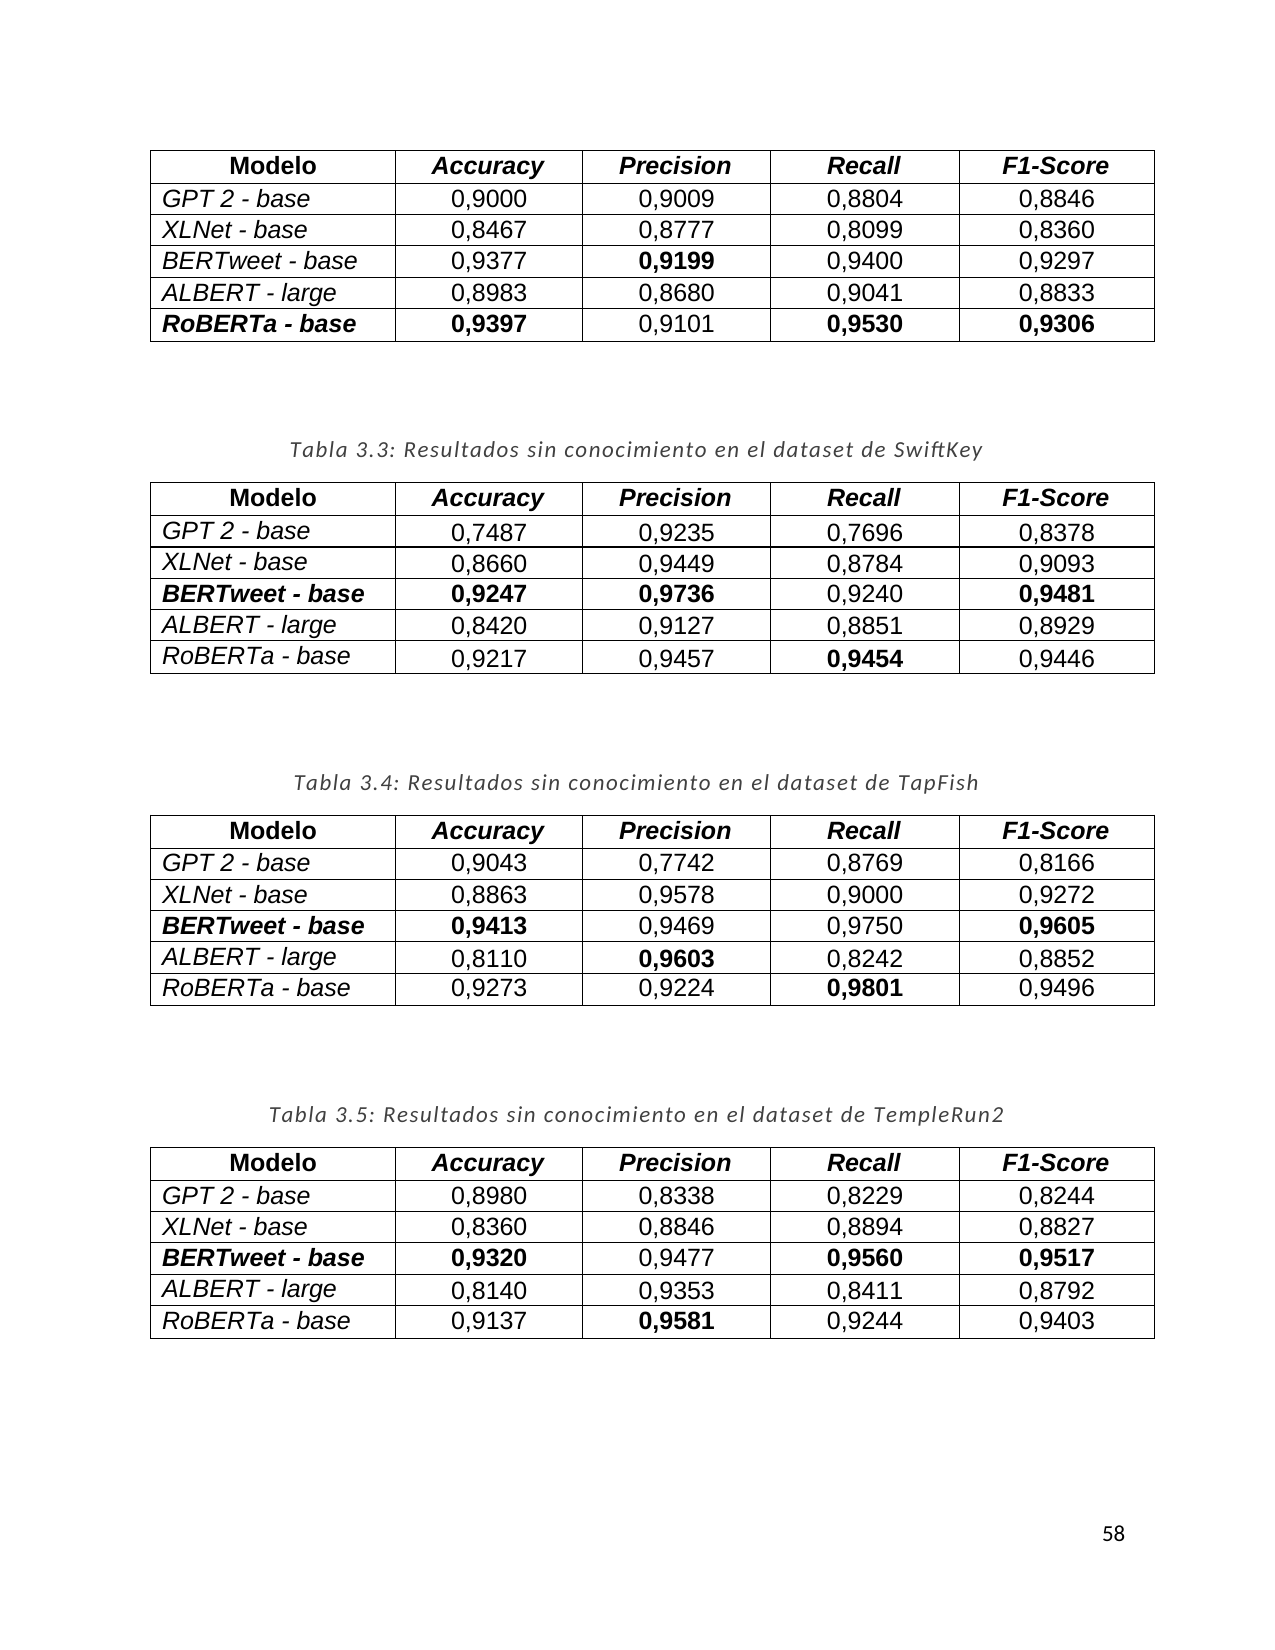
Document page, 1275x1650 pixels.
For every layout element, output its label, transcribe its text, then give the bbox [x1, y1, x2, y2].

table_cell 0,8378 [960, 516, 1154, 546]
table_cell BERTweet - base [151, 1243, 395, 1273]
table_cell 0,8980 [396, 1181, 582, 1211]
table_cell 0,8467 [396, 215, 582, 245]
table_cell RoBERTa - base [151, 309, 395, 341]
table_cell BERTweet - base [151, 579, 395, 609]
table_cell XLNet - base [151, 880, 395, 910]
table_cell ALBERT - large [151, 278, 395, 308]
table_cell 0,8846 [583, 1212, 770, 1242]
table_cell 0,9400 [771, 246, 959, 277]
table_cell 0,9413 [396, 911, 582, 941]
table_header Precision [583, 483, 770, 515]
table_header Recall [771, 483, 959, 515]
table_header Accuracy [396, 816, 582, 847]
table_cell 0,9247 [396, 579, 582, 609]
table_cell 0,8777 [583, 215, 770, 245]
table_header Precision [583, 816, 770, 847]
table_cell GPT 2 - base [151, 1181, 395, 1211]
table_cell 0,8983 [396, 278, 582, 308]
table_header F1-Score [960, 483, 1154, 515]
table_header Recall [771, 816, 959, 847]
table_cell 0,9137 [396, 1306, 582, 1337]
table_cell ALBERT - large [151, 942, 395, 972]
table_header Recall [771, 151, 959, 183]
subtitle Tabla 3.3: Resultados sin conocimiento en el dataset de SwiftKey [150, 435, 1125, 463]
table_cell GPT 2 - base [151, 849, 395, 879]
table_cell 0,9560 [771, 1243, 959, 1273]
table_header F1-Score [960, 1148, 1154, 1180]
table_cell 0,8099 [771, 215, 959, 245]
table_cell 0,9217 [396, 641, 582, 673]
table_cell 0,8846 [960, 184, 1154, 214]
table_header F1-Score [960, 151, 1154, 183]
table_cell 0,8660 [396, 548, 582, 578]
table_cell 0,9397 [396, 309, 582, 341]
table_cell RoBERTa - base [151, 974, 395, 1005]
table_header Accuracy [396, 1148, 582, 1180]
table_header Modelo [151, 151, 395, 183]
table_cell 0,9517 [960, 1243, 1154, 1273]
table_cell ALBERT - large [151, 610, 395, 640]
table_cell 0,9101 [583, 309, 770, 341]
table_cell 0,8360 [396, 1212, 582, 1242]
table_cell 0,9578 [583, 880, 770, 910]
table_cell RoBERTa - base [151, 641, 395, 673]
table_cell 0,9000 [396, 184, 582, 214]
table_cell 0,8894 [771, 1212, 959, 1242]
table_cell 0,8863 [396, 880, 582, 910]
table_cell 0,8804 [771, 184, 959, 214]
table_cell 0,8827 [960, 1212, 1154, 1242]
table_cell 0,8929 [960, 610, 1154, 640]
table_cell 0,9446 [960, 641, 1154, 673]
table_cell 0,9297 [960, 246, 1154, 277]
table_cell 0,9009 [583, 184, 770, 214]
subtitle Tabla 3.4: Resultados sin conocimiento en el dataset de TapFish [150, 768, 1125, 796]
table_cell 0,8851 [771, 610, 959, 640]
table_cell 0,8338 [583, 1181, 770, 1211]
table_cell 0,9127 [583, 610, 770, 640]
subtitle Tabla 3.5: Resultados sin conocimiento en el dataset de TempleRun2 [150, 1100, 1125, 1128]
table_cell 0,9377 [396, 246, 582, 277]
table_cell 0,9496 [960, 974, 1154, 1005]
table_cell 0,9224 [583, 974, 770, 1005]
table_cell 0,9320 [396, 1243, 582, 1273]
table_cell 0,7487 [396, 516, 582, 546]
table_cell 0,9273 [396, 974, 582, 1005]
table_cell ALBERT - large [151, 1275, 395, 1305]
table_cell 0,8140 [396, 1275, 582, 1305]
table_cell 0,9750 [771, 911, 959, 941]
table_header F1-Score [960, 816, 1154, 847]
table_cell 0,9530 [771, 309, 959, 341]
table_cell 0,8229 [771, 1181, 959, 1211]
table_header Accuracy [396, 483, 582, 515]
table_cell 0,9605 [960, 911, 1154, 941]
table_cell RoBERTa - base [151, 1306, 395, 1337]
table_cell 0,8360 [960, 215, 1154, 245]
table_cell 0,9306 [960, 309, 1154, 341]
table_cell GPT 2 - base [151, 516, 395, 546]
table_cell 0,9244 [771, 1306, 959, 1337]
table_header Modelo [151, 483, 395, 515]
table_cell 0,9454 [771, 641, 959, 673]
table_cell 0,9457 [583, 641, 770, 673]
table_cell XLNet - base [151, 215, 395, 245]
table_cell 0,9581 [583, 1306, 770, 1337]
table_cell 0,9199 [583, 246, 770, 277]
table_cell 0,9235 [583, 516, 770, 546]
table_cell 0,8784 [771, 548, 959, 578]
table_cell 0,9449 [583, 548, 770, 578]
table_cell 0,8769 [771, 849, 959, 879]
table_cell 0,9403 [960, 1306, 1154, 1337]
table_cell 0,8792 [960, 1275, 1154, 1305]
table_cell 0,9043 [396, 849, 582, 879]
table_header Recall [771, 1148, 959, 1180]
table_cell BERTweet - base [151, 246, 395, 277]
table_cell 0,9353 [583, 1275, 770, 1305]
table_cell 0,9041 [771, 278, 959, 308]
table_cell 0,8833 [960, 278, 1154, 308]
table_cell GPT 2 - base [151, 184, 395, 214]
table_cell 0,8680 [583, 278, 770, 308]
table_cell 0,9093 [960, 548, 1154, 578]
table_cell 0,9477 [583, 1243, 770, 1273]
table_cell 0,8411 [771, 1275, 959, 1305]
table_cell 0,7696 [771, 516, 959, 546]
table_cell BERTweet - base [151, 911, 395, 941]
table_header Accuracy [396, 151, 582, 183]
table_header Precision [583, 151, 770, 183]
table_cell 0,9481 [960, 579, 1154, 609]
table_cell 0,8852 [960, 942, 1154, 972]
table_header Precision [583, 1148, 770, 1180]
table_cell 0,9801 [771, 974, 959, 1005]
table_cell 0,9603 [583, 942, 770, 972]
table_header Modelo [151, 816, 395, 847]
table_cell 0,9736 [583, 579, 770, 609]
table_cell XLNet - base [151, 1212, 395, 1242]
table_cell XLNet - base [151, 548, 395, 578]
table_cell 0,9469 [583, 911, 770, 941]
table_cell 0,9000 [771, 880, 959, 910]
table_cell 0,9272 [960, 880, 1154, 910]
table_cell 0,8110 [396, 942, 582, 972]
table_cell 0,8166 [960, 849, 1154, 879]
table_cell 0,8420 [396, 610, 582, 640]
table_header Modelo [151, 1148, 395, 1180]
table_cell 0,9240 [771, 579, 959, 609]
table_cell 0,8244 [960, 1181, 1154, 1211]
table_cell 0,8242 [771, 942, 959, 972]
table_cell 0,7742 [583, 849, 770, 879]
